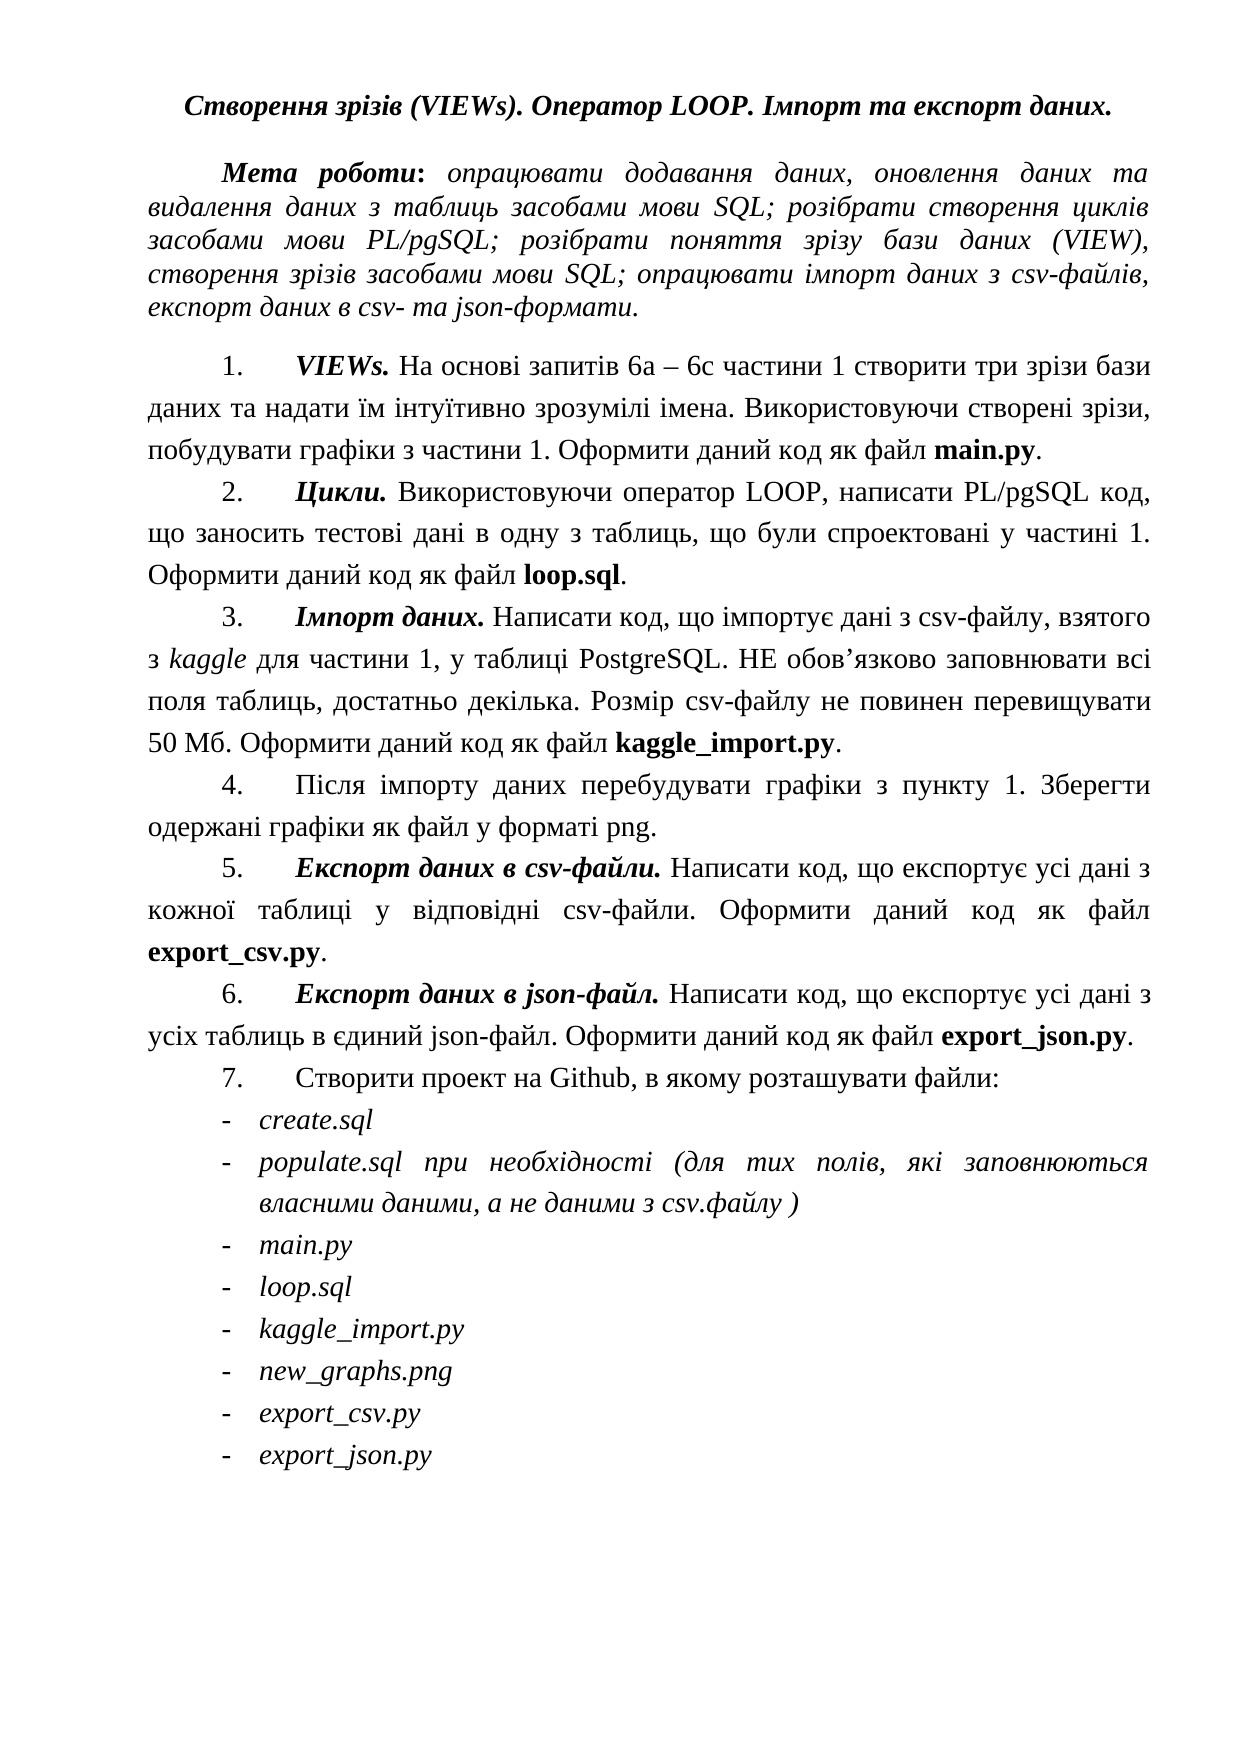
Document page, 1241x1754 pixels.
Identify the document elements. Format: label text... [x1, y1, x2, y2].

list export_json.py [221, 1437, 1152, 1470]
list Цикли. Використовуючи оператор LOOP, написати PL/pgSQL код, що заносить тестові дані в одну з таблиць, що були спроектовані у частині 1. Оформити даний код як файл loop.sql. [148, 474, 1152, 591]
list export_csv.py [221, 1395, 1152, 1428]
list Створити проект на Github, в якому розташувати файли: [148, 1060, 1152, 1093]
list Після імпорту даних перебудувати графіки з пункту 1. Зберегти одержані графіки як файл у форматі png. [148, 767, 1152, 842]
list Експорт даних в json-файл. Написати код, що експортує усі дані з усіх таблиць в єдиний json-файл. Оформити даний код як файл export_json.py. [148, 976, 1152, 1052]
list create.sql [221, 1102, 1152, 1135]
list VIEWs. На основі запитів 6a – 6c частини 1 створити три зрізи бази даних та надати їм інтуїтивно зрозумілі імена. Використовуючи створені зрізи, побудувати графіки з частини 1. Оформити даний код як файл main.py. [148, 348, 1152, 465]
list populate.sql при необхідності (для тих полів, які заповнюються власними даними, а не даними з csv.файлу ) [221, 1144, 1152, 1219]
list main.py [221, 1227, 1152, 1261]
text Мета роботи: опрацювати додавання даних, оновлення даних та видалення даних з таблиць засобами мови SQL; розібрати створення циклів засобами мови PL/pgSQL; розібрати поняття зрізу бази даних (VIEW), створення зрізів засобами мови SQL; опрацювати імпорт даних з csv-файлів, експорт даних в csv- та json-формати. [148, 155, 1152, 323]
list Експорт даних в csv-файли. Написати код, що експортує усі дані з кожної таблиці у відповідні csv-файли. Оформити даний код як файл export_csv.py. [148, 851, 1152, 968]
list loop.sql [221, 1269, 1152, 1303]
text Створення зрізів (VIEWs). Оператор LOOP. Імпорт та експорт даних. [148, 88, 1152, 122]
list new_graphs.png [221, 1353, 1152, 1387]
list Імпорт даних. Написати код, що імпортує дані з csv-файлу, взятого з kaggle для частини 1, у таблиці PostgreSQL. НЕ обов’язково заповнювати всі поля таблиць, достатньо декілька. Розмір csv-файлу не повинен перевищувати 50 Мб. Оформити даний код як файл kaggle_import.py. [148, 599, 1152, 758]
list kaggle_import.py [221, 1311, 1152, 1345]
